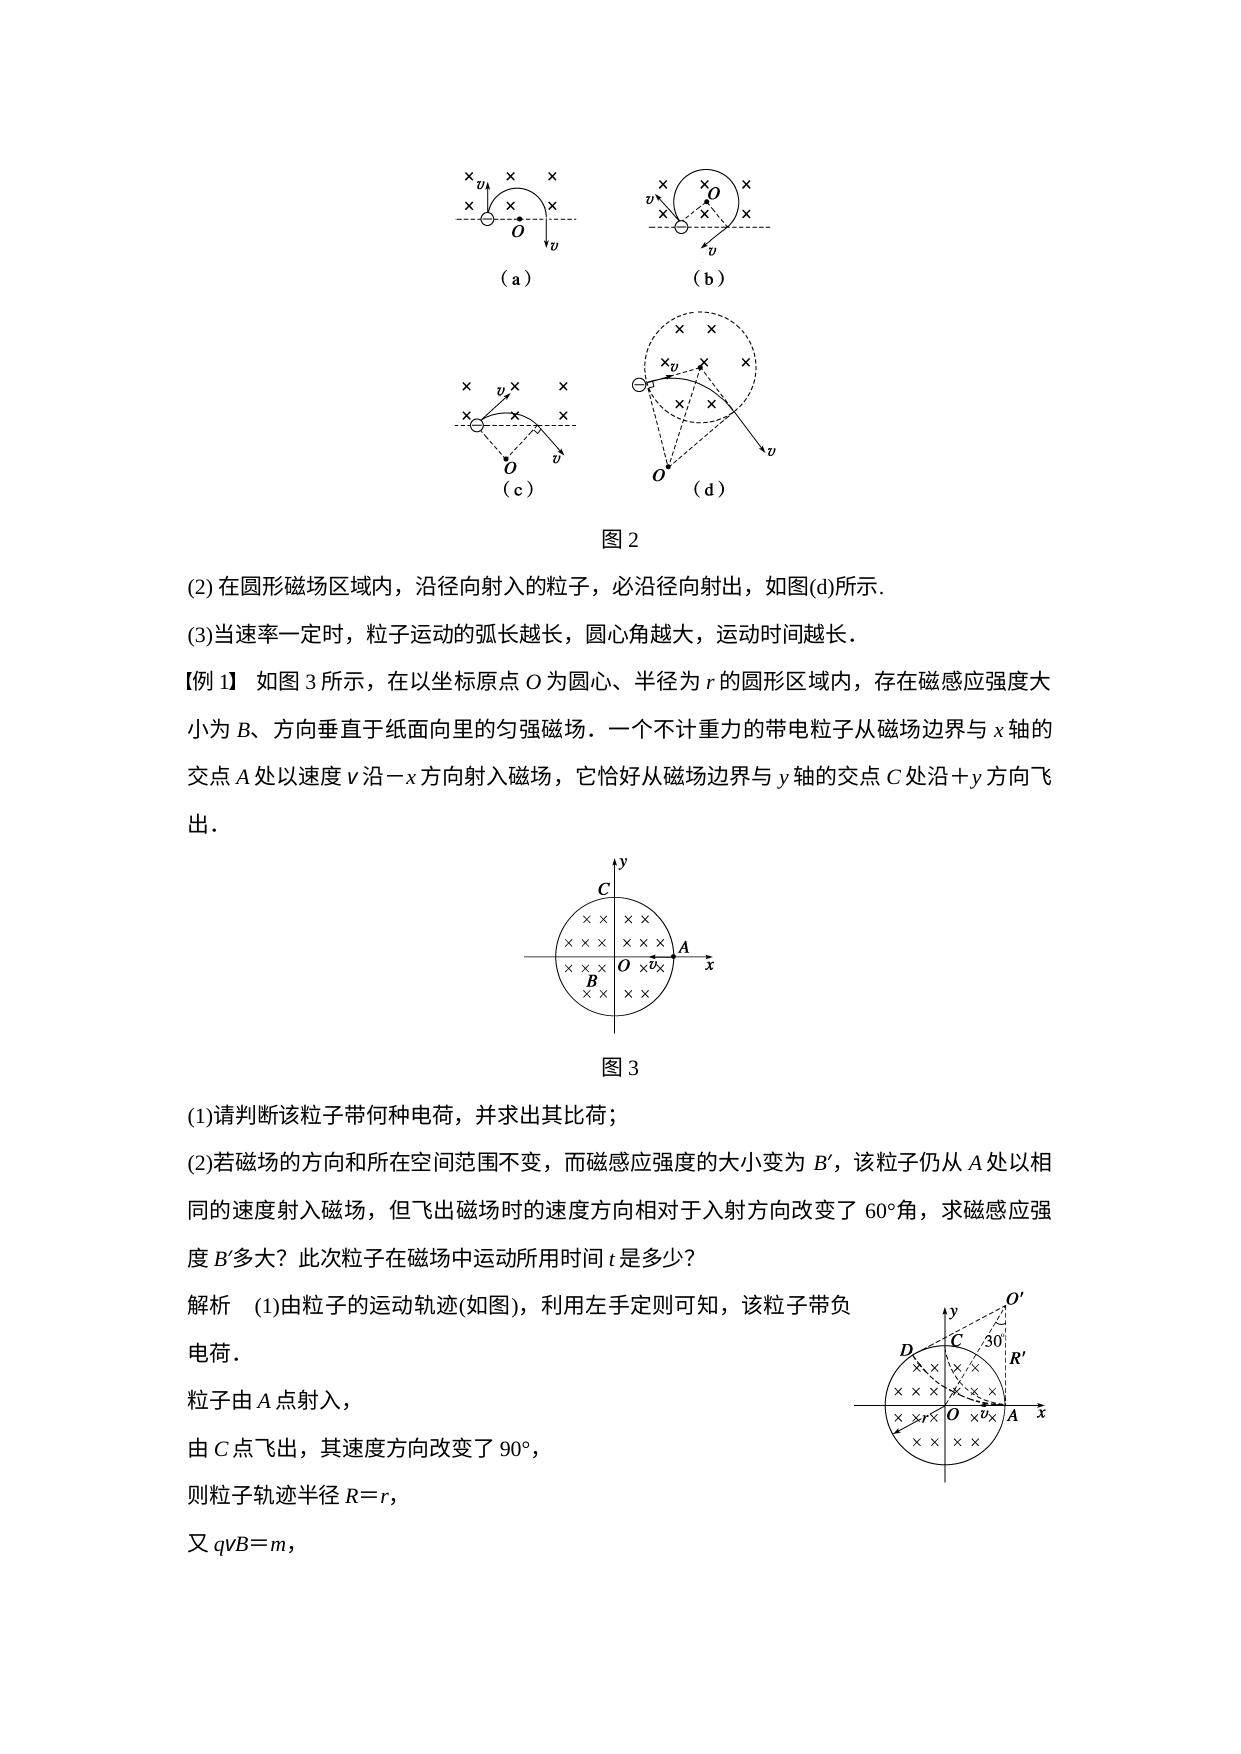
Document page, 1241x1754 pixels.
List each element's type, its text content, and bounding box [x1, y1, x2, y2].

text 又qvB＝m， [187, 1526, 1053, 1557]
picture [852, 1288, 1053, 1484]
text 解析 (1)由粒子的运动轨迹(如图)，利用左手定则可知，该粒子带负电荷． [187, 1288, 852, 1367]
text 例1 如图3所示，在以坐标原点O为圆心、半径为r的圆形区域内，存在磁感应强度大小为B、方向垂直于纸面向里的匀强磁场．一个不计重力的带电粒子从磁场边界与x轴的交点A处以速度v沿－x方向射入磁场，它恰好从磁场边界与y轴的交点C处沿＋y方向飞出． [187, 664, 1053, 838]
text (1)请判断该粒子带何种电荷，并求出其比荷； [187, 1098, 1053, 1129]
text 图3 [187, 1050, 1053, 1082]
text 图2 [187, 522, 1053, 553]
text 粒子由A点射入， [187, 1383, 852, 1415]
picture [187, 672, 192, 690]
picture [522, 854, 718, 1036]
text 由C点飞出，其速度方向改变了90°， [187, 1431, 852, 1462]
picture [229, 672, 235, 690]
text 则粒子轨迹半径R＝r， [187, 1478, 1053, 1510]
text (2)若磁场的方向和所在空间范围不变，而磁感应强度的大小变为B′，该粒子仍从A处以相同的速度射入磁场，但飞出磁场时的速度方向相对于入射方向改变了60°角，求磁感应强度B′多大？此次粒子在磁场中运动所用时间t是多少？ [187, 1145, 1053, 1272]
picture [450, 161, 790, 294]
picture [450, 308, 790, 507]
text (2) 在圆形磁场区域内，沿径向射入的粒子，必沿径向射出，如图(d)所示. [187, 569, 1053, 601]
text (3)当速率一定时，粒子运动的弧长越长，圆心角越大，运动时间越长． [187, 617, 1053, 648]
